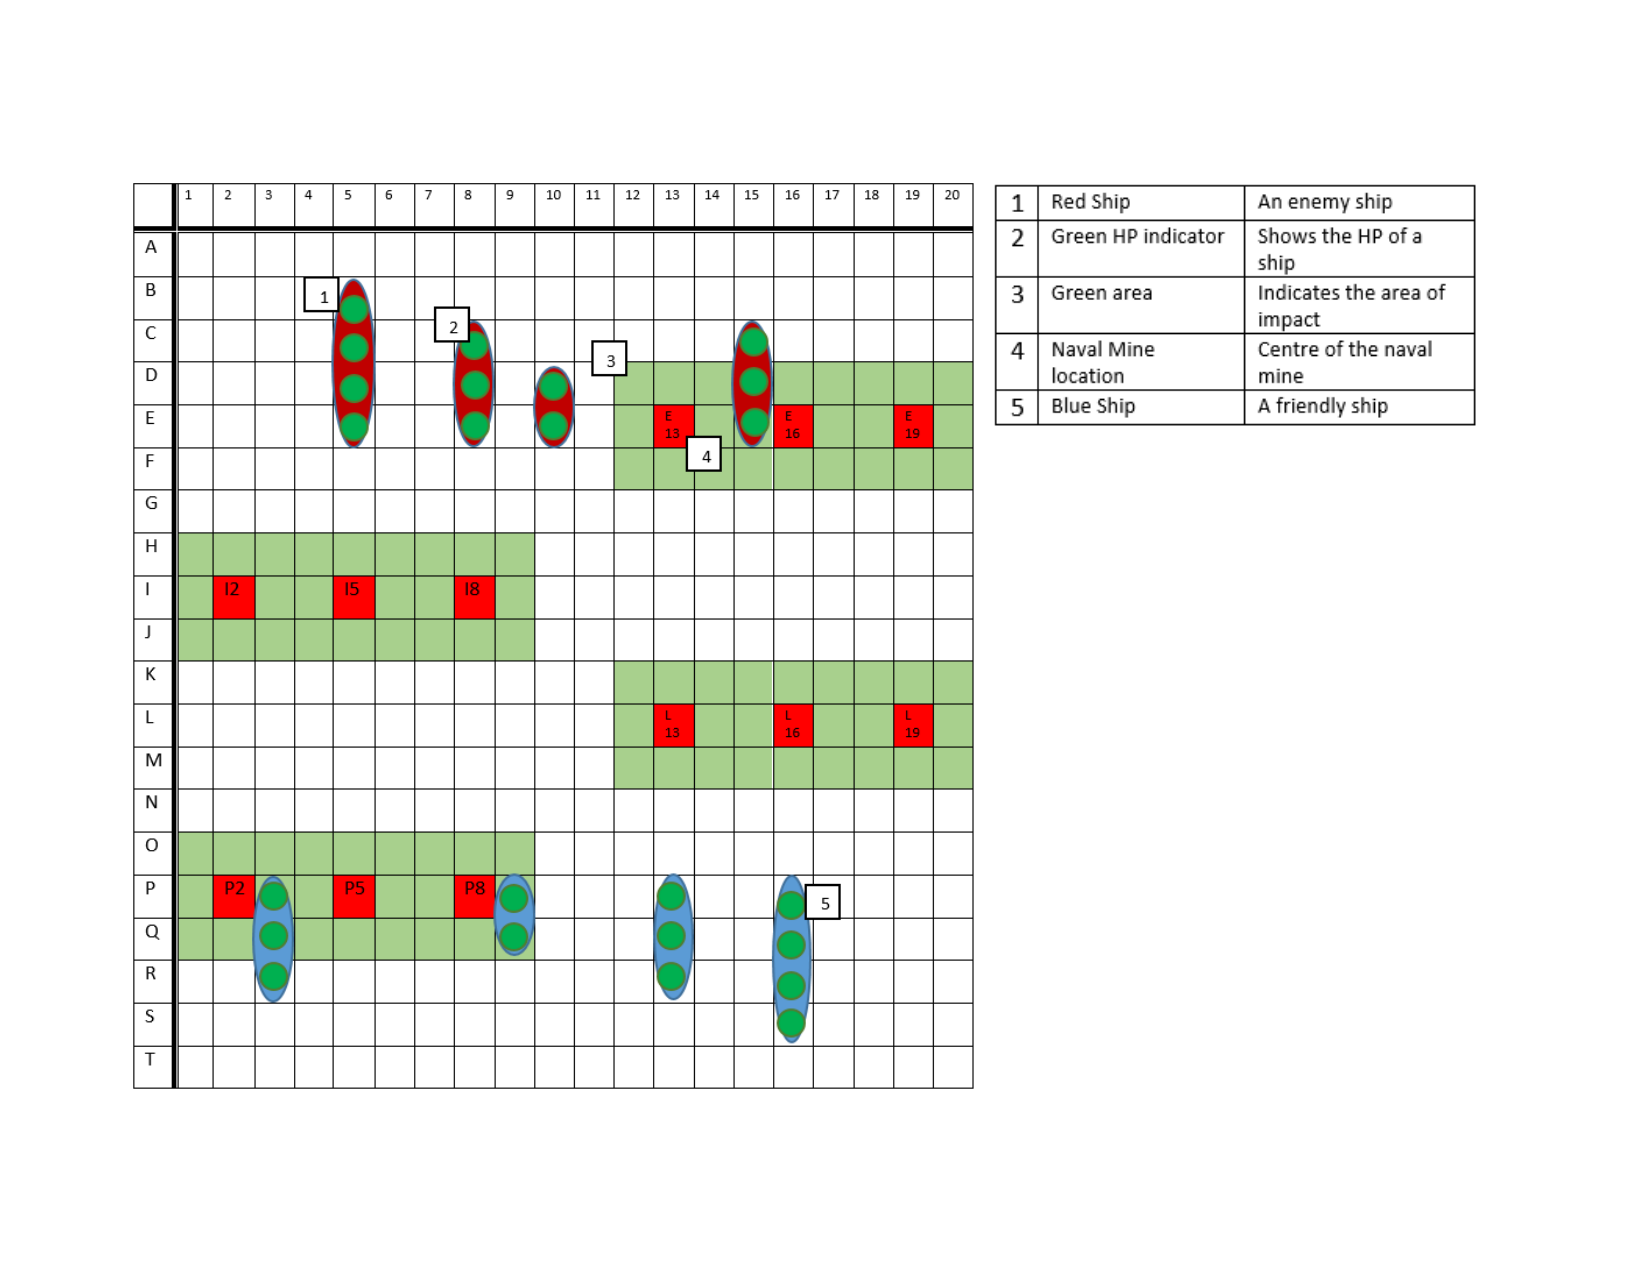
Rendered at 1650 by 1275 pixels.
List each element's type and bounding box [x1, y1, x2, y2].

picture [989, 179, 1482, 432]
picture [131, 182, 976, 1090]
